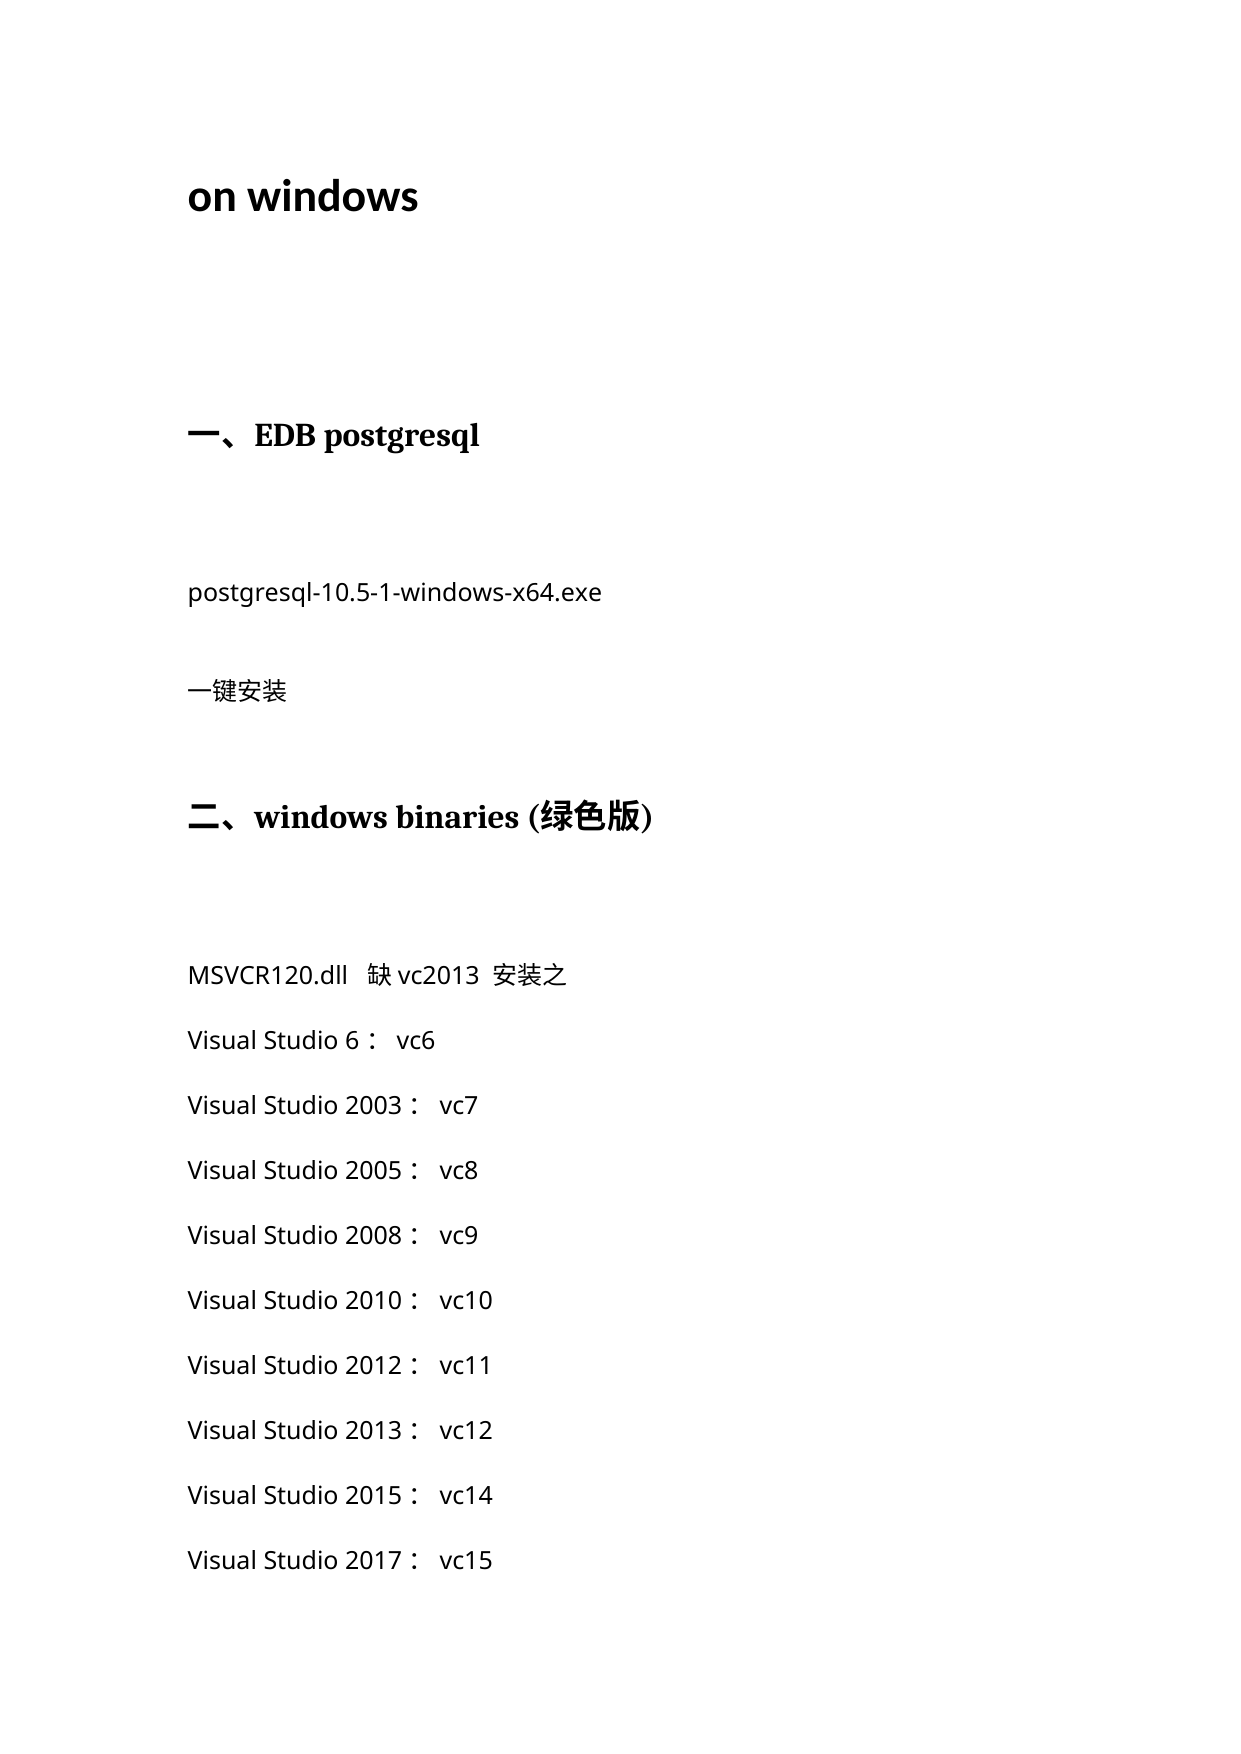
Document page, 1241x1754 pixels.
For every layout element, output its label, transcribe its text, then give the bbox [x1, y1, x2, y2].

text Visual Studio 6 ： vc6 [187, 1006, 1053, 1071]
text postgresql-10.5-1-windows-x64.exe [187, 559, 1053, 624]
text 一键安装 [187, 657, 1053, 722]
text Visual Studio 2008 ： vc9 [187, 1201, 1053, 1266]
text Visual Studio 2005 ： vc8 [187, 1136, 1053, 1201]
text Visual Studio 2012 ： vc11 [187, 1331, 1053, 1396]
subtitle 一、EDB postgresql [187, 400, 1053, 465]
text Visual Studio 2013 ： vc12 [187, 1396, 1053, 1461]
text Visual Studio 2003 ： vc7 [187, 1071, 1053, 1136]
text MSVCR120.dll 缺vc2013 安装之 [187, 941, 1053, 1006]
subtitle on windows [187, 162, 1053, 227]
subtitle 二、windows binaries (绿色版) [187, 782, 1053, 847]
text Visual Studio 2010 ： vc10 [187, 1266, 1053, 1331]
text Visual Studio 2015 ： vc14 [187, 1461, 1053, 1526]
text Visual Studio 2017 ： vc15 [187, 1526, 1053, 1591]
